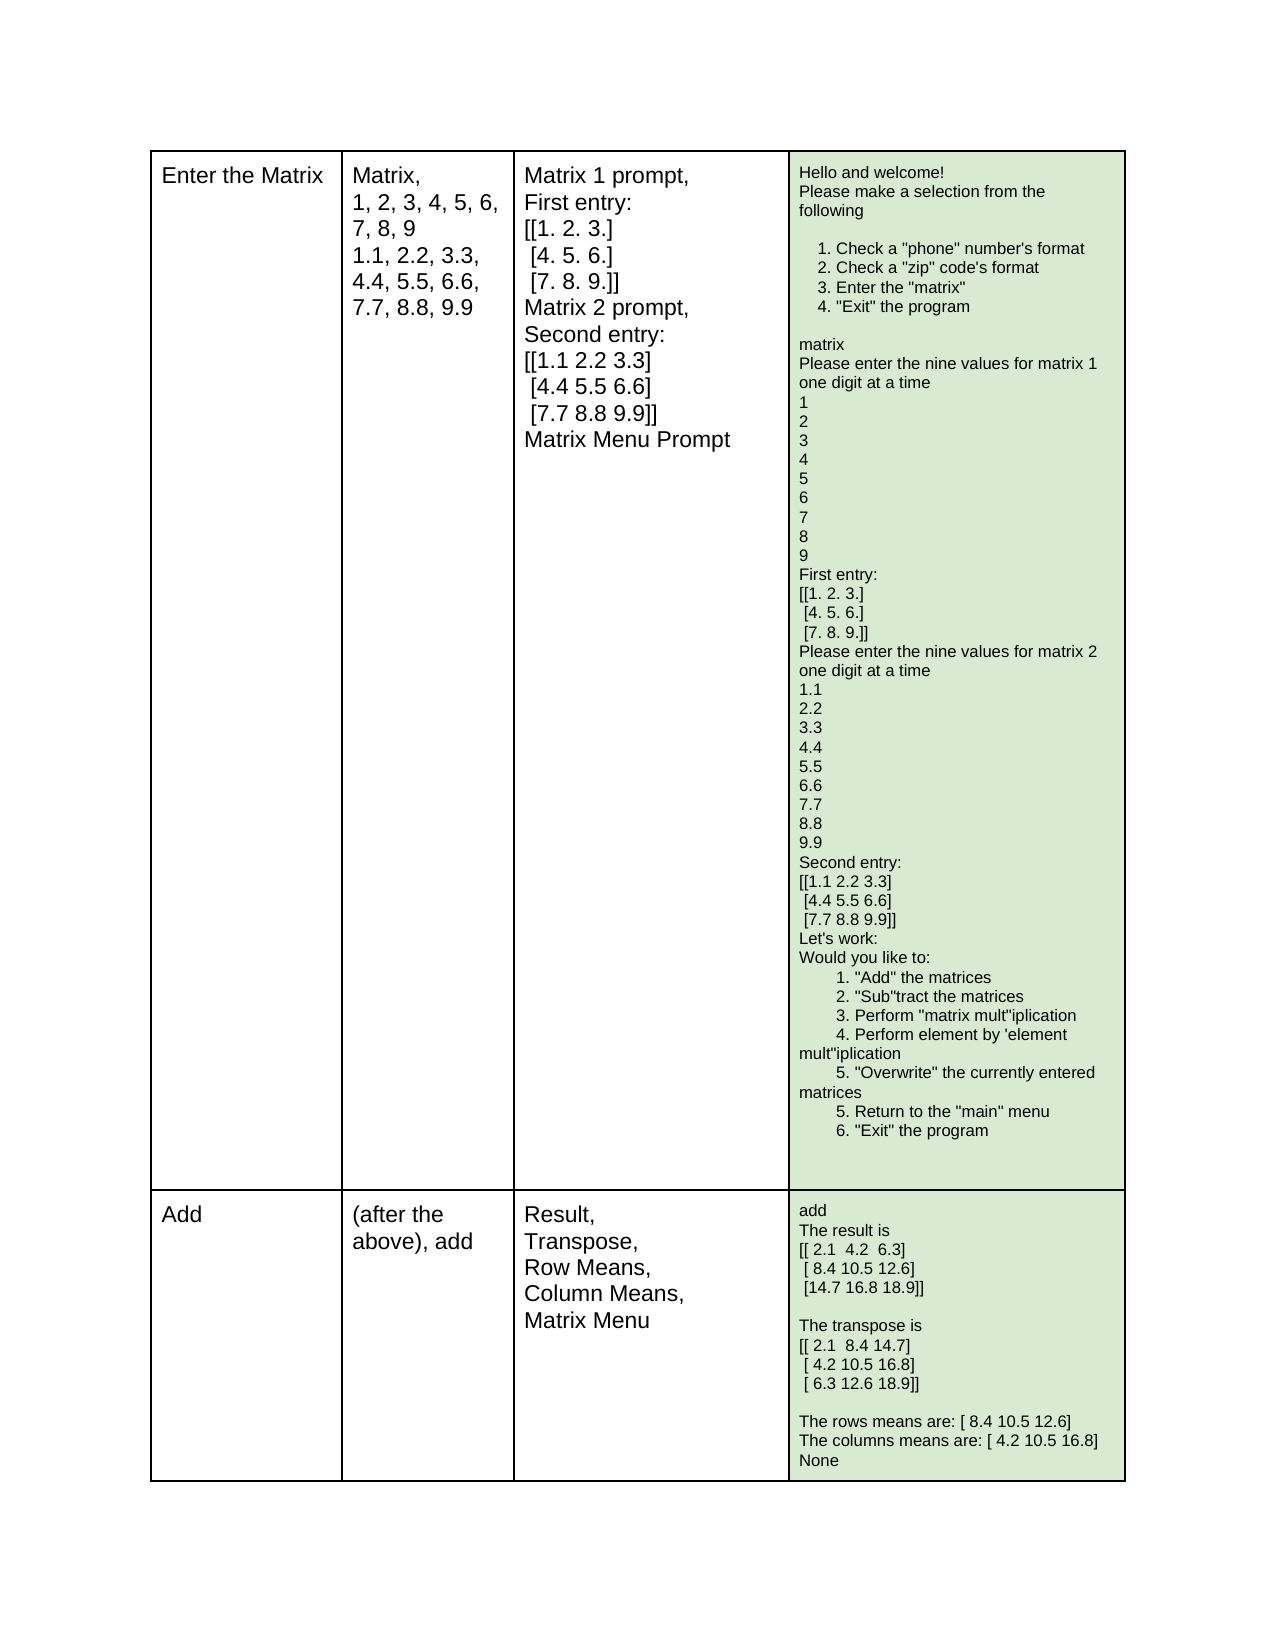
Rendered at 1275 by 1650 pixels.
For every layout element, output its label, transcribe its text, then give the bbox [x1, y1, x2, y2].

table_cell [343, 1191, 513, 1480]
table_cell Matrix 1 prompt, First entry: [[1. 2. 3.] [4. 5. 6.] [7. 8. 9.]] Matrix 2 prompt, Second entry: [[1.1 2.2 3.3] [4.4 5.5 6.6] [7.7 8.8 9.9]] Matrix Menu Prompt [515, 152, 788, 1189]
table_cell Enter the Matrix [152, 152, 341, 1189]
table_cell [790, 1191, 1124, 1480]
table_cell Matrix, 1, 2, 3, 4, 5, 6, 7, 8, 9 1.1, 2.2, 3.3, 4.4, 5.5, 6.6, 7.7, 8.8, 9.9 [343, 152, 513, 1189]
table_cell Hello and welcome! Please make a selection from the following 1. Check a "phone" number's format 2. Check a "zip" code's format 3. Enter the "matrix" 4. "Exit" the program matrix Please enter the nine values for matrix 1 one digit at a time 1 2 3 4 5 6 7 8 9 First entry: [[1. 2. 3.] [4. 5. 6.] [7. 8. 9.]] Please enter the nine values for matrix 2 one digit at a time 1.1 2.2 3.3 4.4 5.5 6.6 7.7 8.8 9.9 Second entry: [[1.1 2.2 3.3] [4.4 5.5 6.6] [7.7 8.8 9.9]] Let's work: Would you like to: 1. "Add" the matrices 2. "Sub"tract the matrices 3. Perform "matrix mult"iplication 4. Perform element by 'element mult"iplication 5. "Overwrite" the currently entered matrices 5. Return to the "main" menu 6. "Exit" the program [790, 152, 1124, 1189]
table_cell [515, 1191, 788, 1480]
table_cell Add [152, 1191, 341, 1480]
